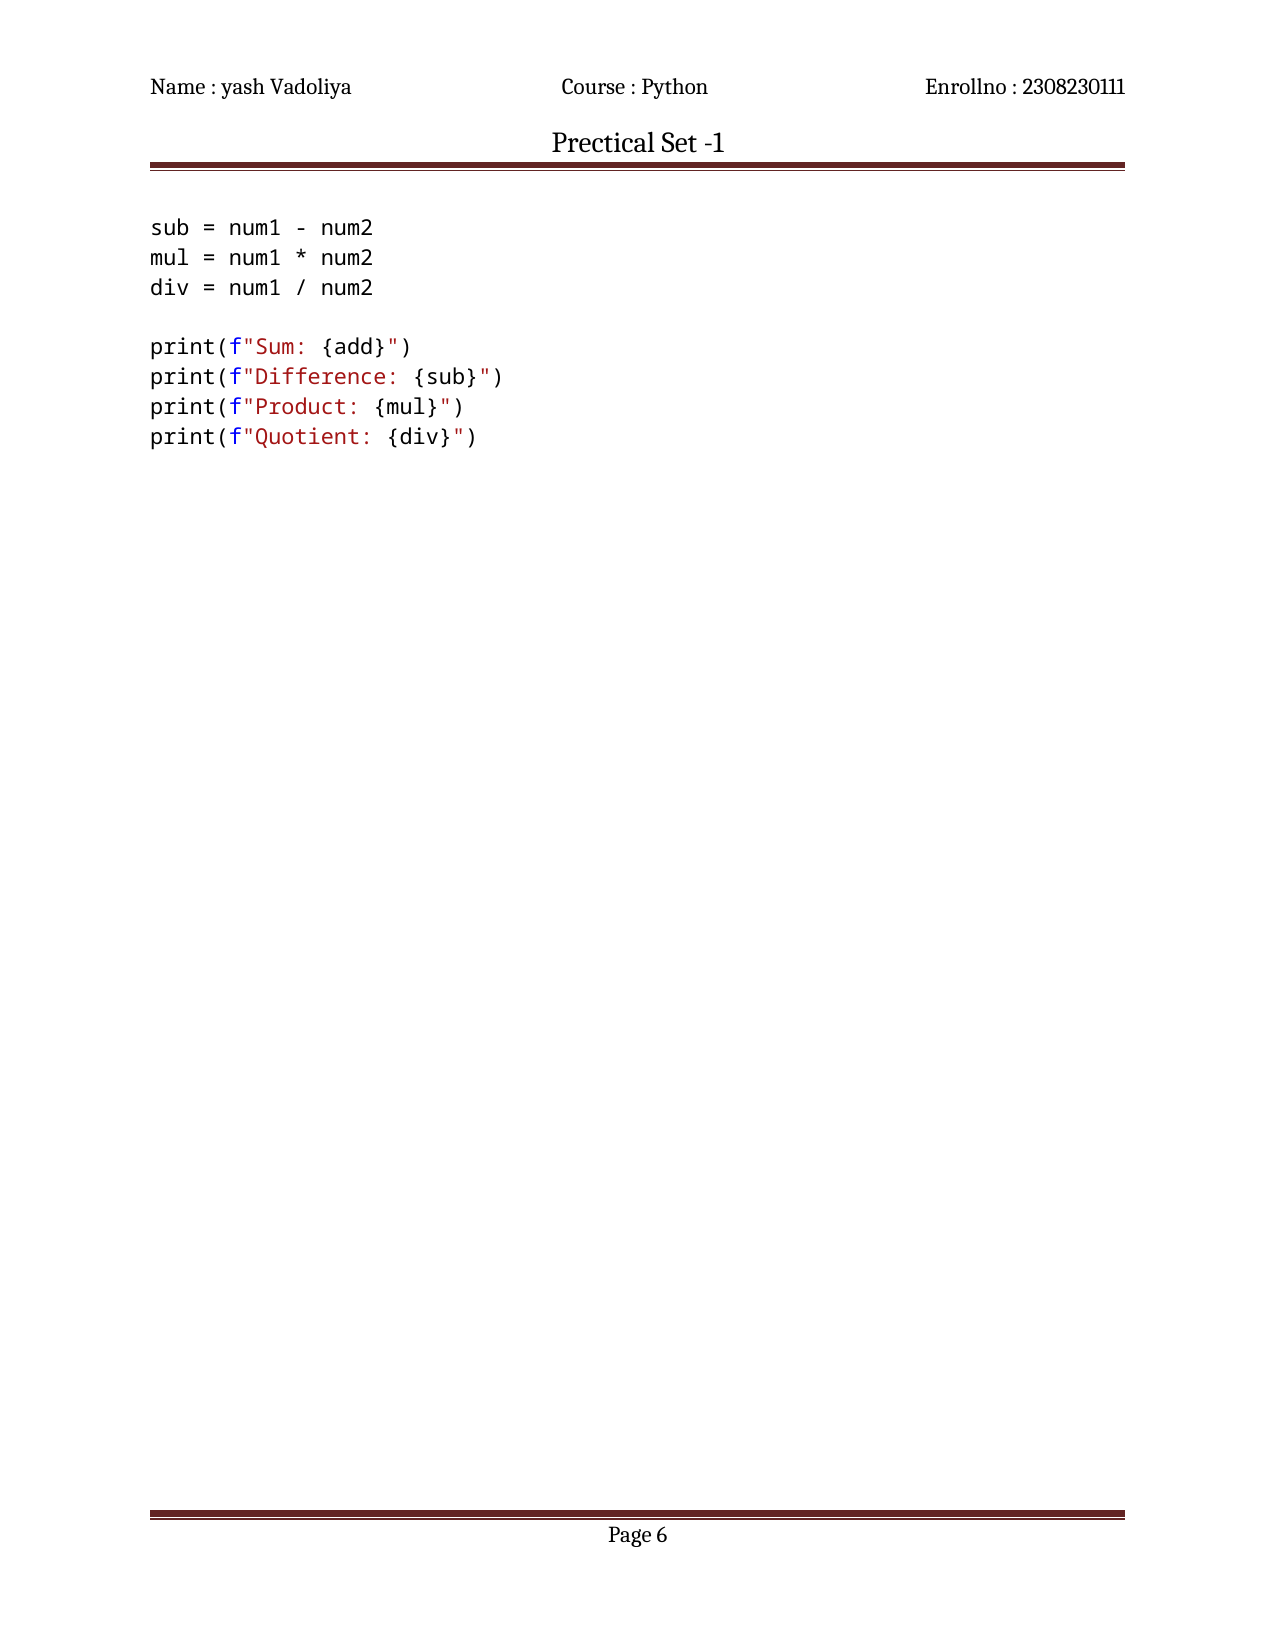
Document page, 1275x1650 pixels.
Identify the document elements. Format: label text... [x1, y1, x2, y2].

text print(f"Product: {mul}") [150, 391, 1125, 421]
text mul = num1 * num2 [150, 242, 1125, 272]
text print(f"Sum: {add}") [150, 331, 1125, 361]
text sub = num1 - num2 [150, 212, 1125, 242]
text div = num1 / num2 [150, 272, 1125, 302]
text print(f"Quotient: {div}") [150, 421, 1125, 451]
text print(f"Difference: {sub}") [150, 361, 1125, 391]
